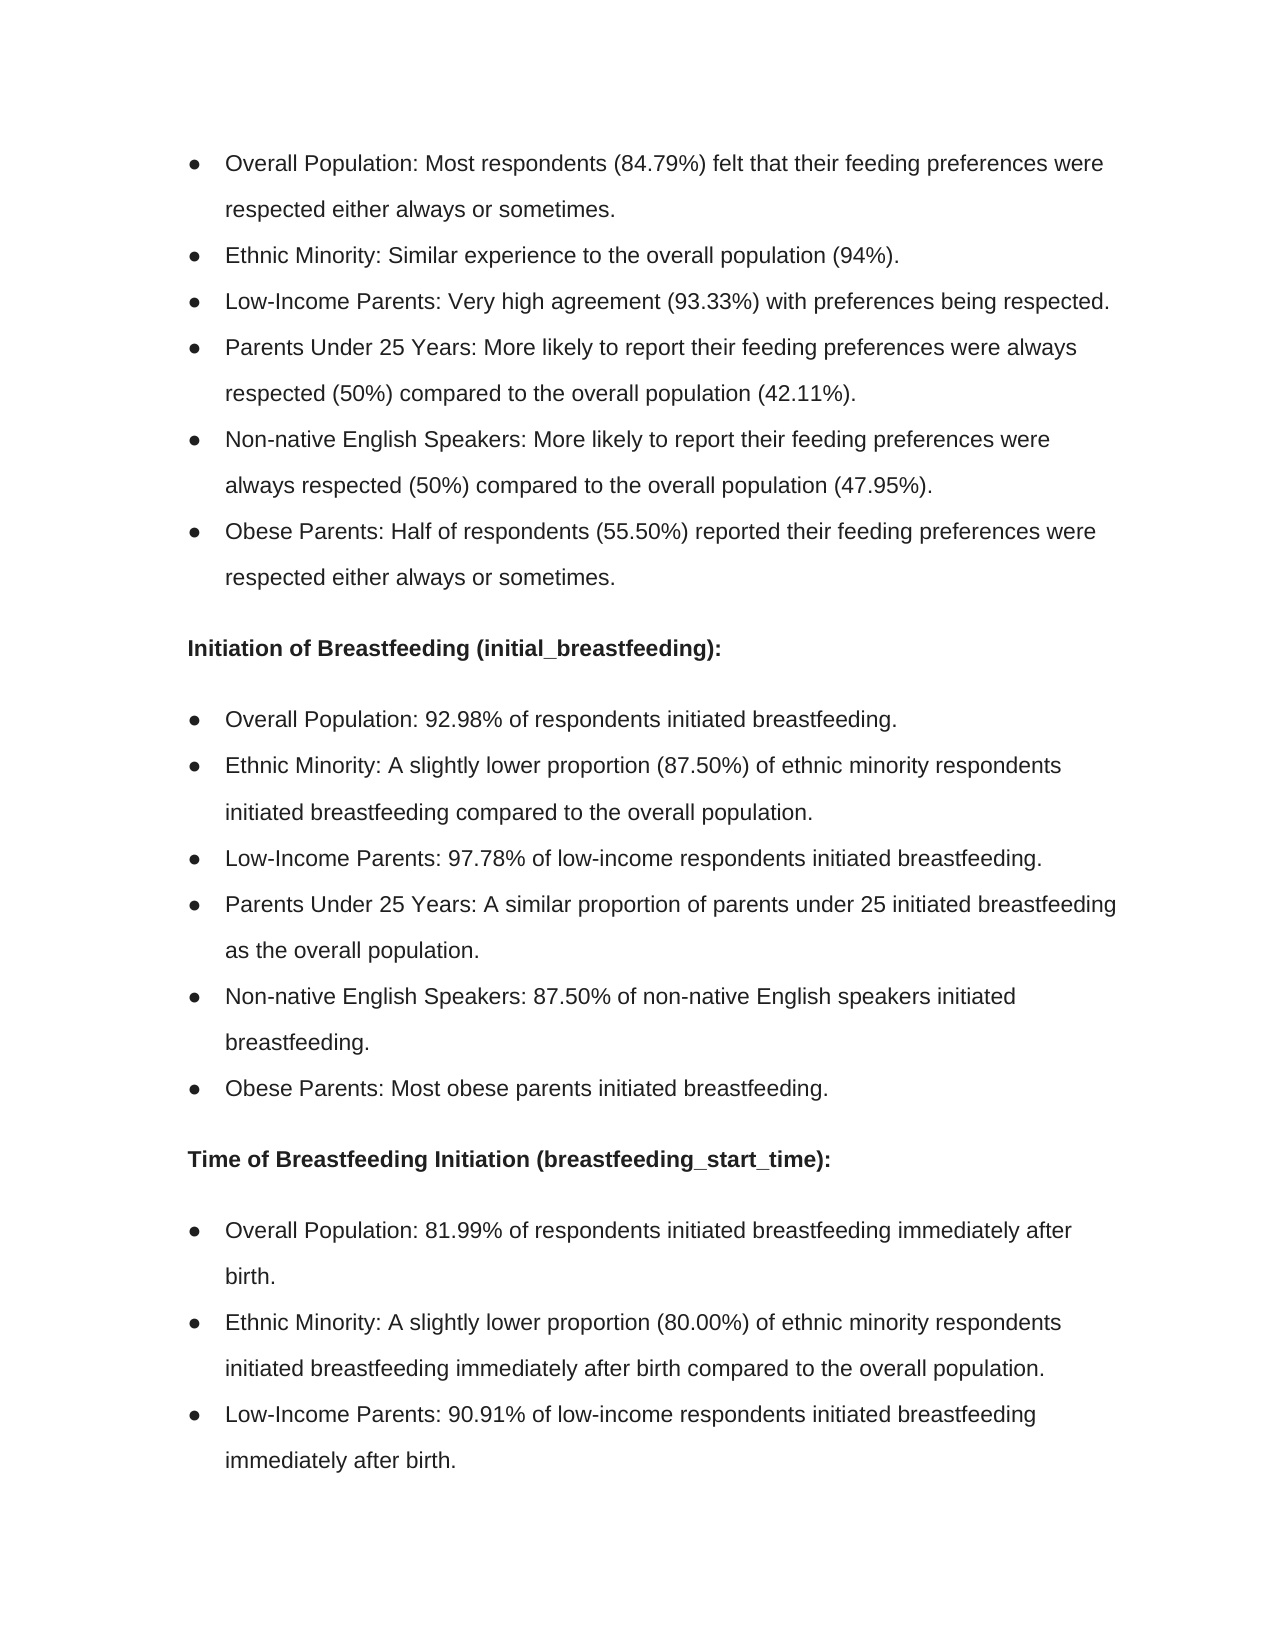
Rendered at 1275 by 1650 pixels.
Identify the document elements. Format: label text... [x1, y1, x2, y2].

list Low-Income Parents: 90.91% of low-income respondents initiated breastfeeding immediately after birth. [187, 1401, 1125, 1473]
list Ethnic Minority: Similar experience to the overall population (94%). [187, 242, 1125, 268]
list Obese Parents: Most obese parents initiated breastfeeding. [187, 1075, 1125, 1101]
list Non-native English Speakers: More likely to report their feeding preferences were always respected (50%) compared to the overall population (47.95%). [187, 426, 1125, 499]
list Overall Population: 81.99% of respondents initiated breastfeeding immediately after birth. [187, 1217, 1125, 1289]
list Overall Population: Most respondents (84.79%) felt that their feeding preferences were respected either always or sometimes. [187, 150, 1125, 222]
list Ethnic Minority: A slightly lower proportion (80.00%) of ethnic minority respondents initiated breastfeeding immediately after birth compared to the overall population. [187, 1309, 1125, 1381]
text Time of Breastfeeding Initiation (breastfeeding_start_time): [187, 1146, 1125, 1172]
list Overall Population: 92.98% of respondents initiated breastfeeding. [187, 706, 1125, 733]
text Initiation of Breastfeeding (initial_breastfeeding): [187, 635, 1125, 662]
list Ethnic Minority: A slightly lower proportion (87.50%) of ethnic minority respondents initiated breastfeeding compared to the overall population. [187, 752, 1125, 825]
list Parents Under 25 Years: A similar proportion of parents under 25 initiated breastfeeding as the overall population. [187, 891, 1125, 963]
list Obese Parents: Half of respondents (55.50%) reported their feeding preferences were respected either always or sometimes. [187, 518, 1125, 591]
list Low-Income Parents: 97.78% of low-income respondents initiated breastfeeding. [187, 844, 1125, 871]
list Non-native English Speakers: 87.50% of non-native English speakers initiated breastfeeding. [187, 983, 1125, 1055]
list Low-Income Parents: Very high agreement (93.33%) with preferences being respected. [187, 288, 1125, 314]
list Parents Under 25 Years: More likely to report their feeding preferences were always respected (50%) compared to the overall population (42.11%). [187, 334, 1125, 407]
